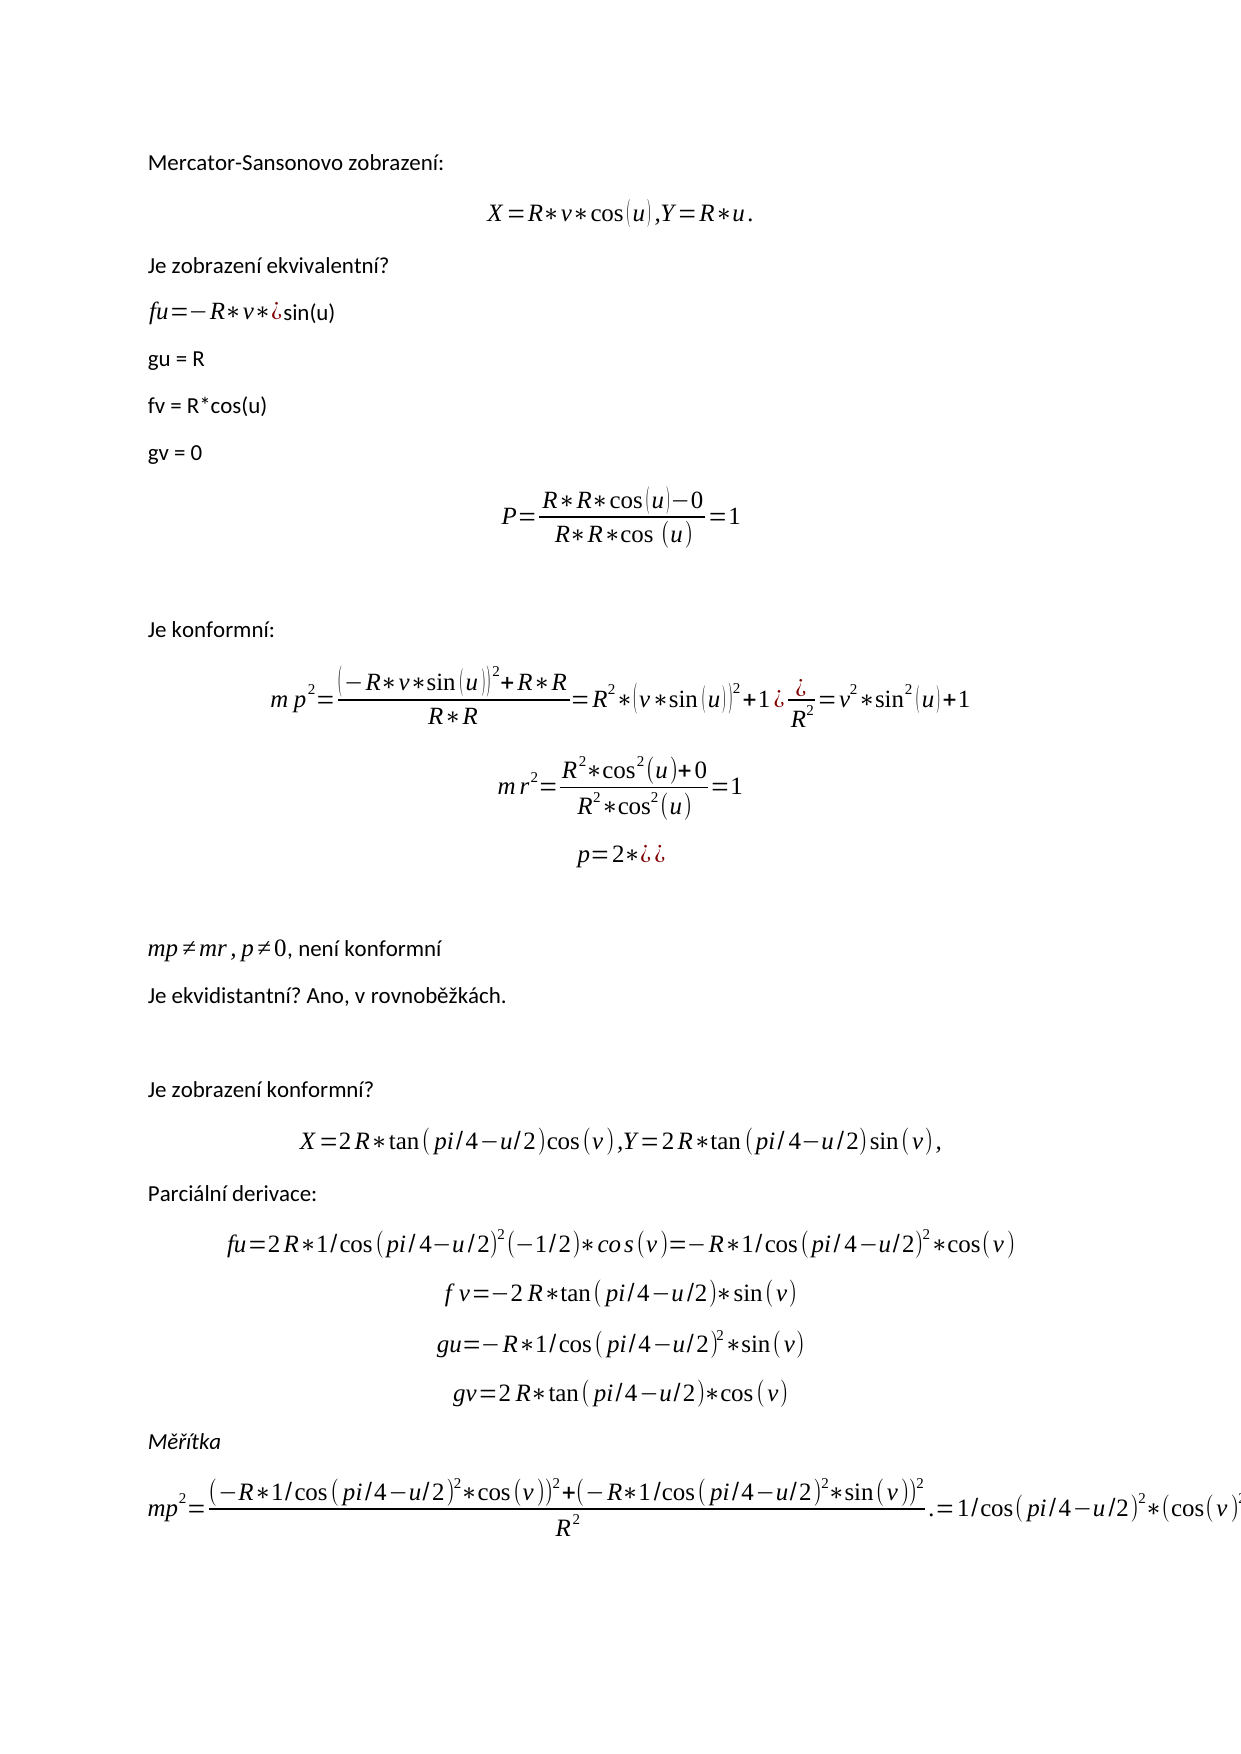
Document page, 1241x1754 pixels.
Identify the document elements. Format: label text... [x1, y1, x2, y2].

text Je zobrazení ekvivalentní? [148, 251, 1093, 279]
text Měřítka [148, 1427, 1093, 1455]
text Je ekvidistantní? Ano, v rovnoběžkách. [148, 981, 1093, 1009]
text Je konformní: [148, 615, 1093, 643]
text gv = 0 [148, 438, 1093, 466]
text , není konformní [148, 934, 1093, 962]
text Mercator-Sansonovo zobrazení: [148, 148, 1093, 176]
text Je zobrazení konformní? [148, 1075, 1093, 1103]
text gu = R [148, 344, 1093, 372]
text Parciální derivace: [148, 1179, 1093, 1207]
text sin(u) [148, 298, 1093, 326]
text fv = R*cos(u) [148, 391, 1093, 419]
